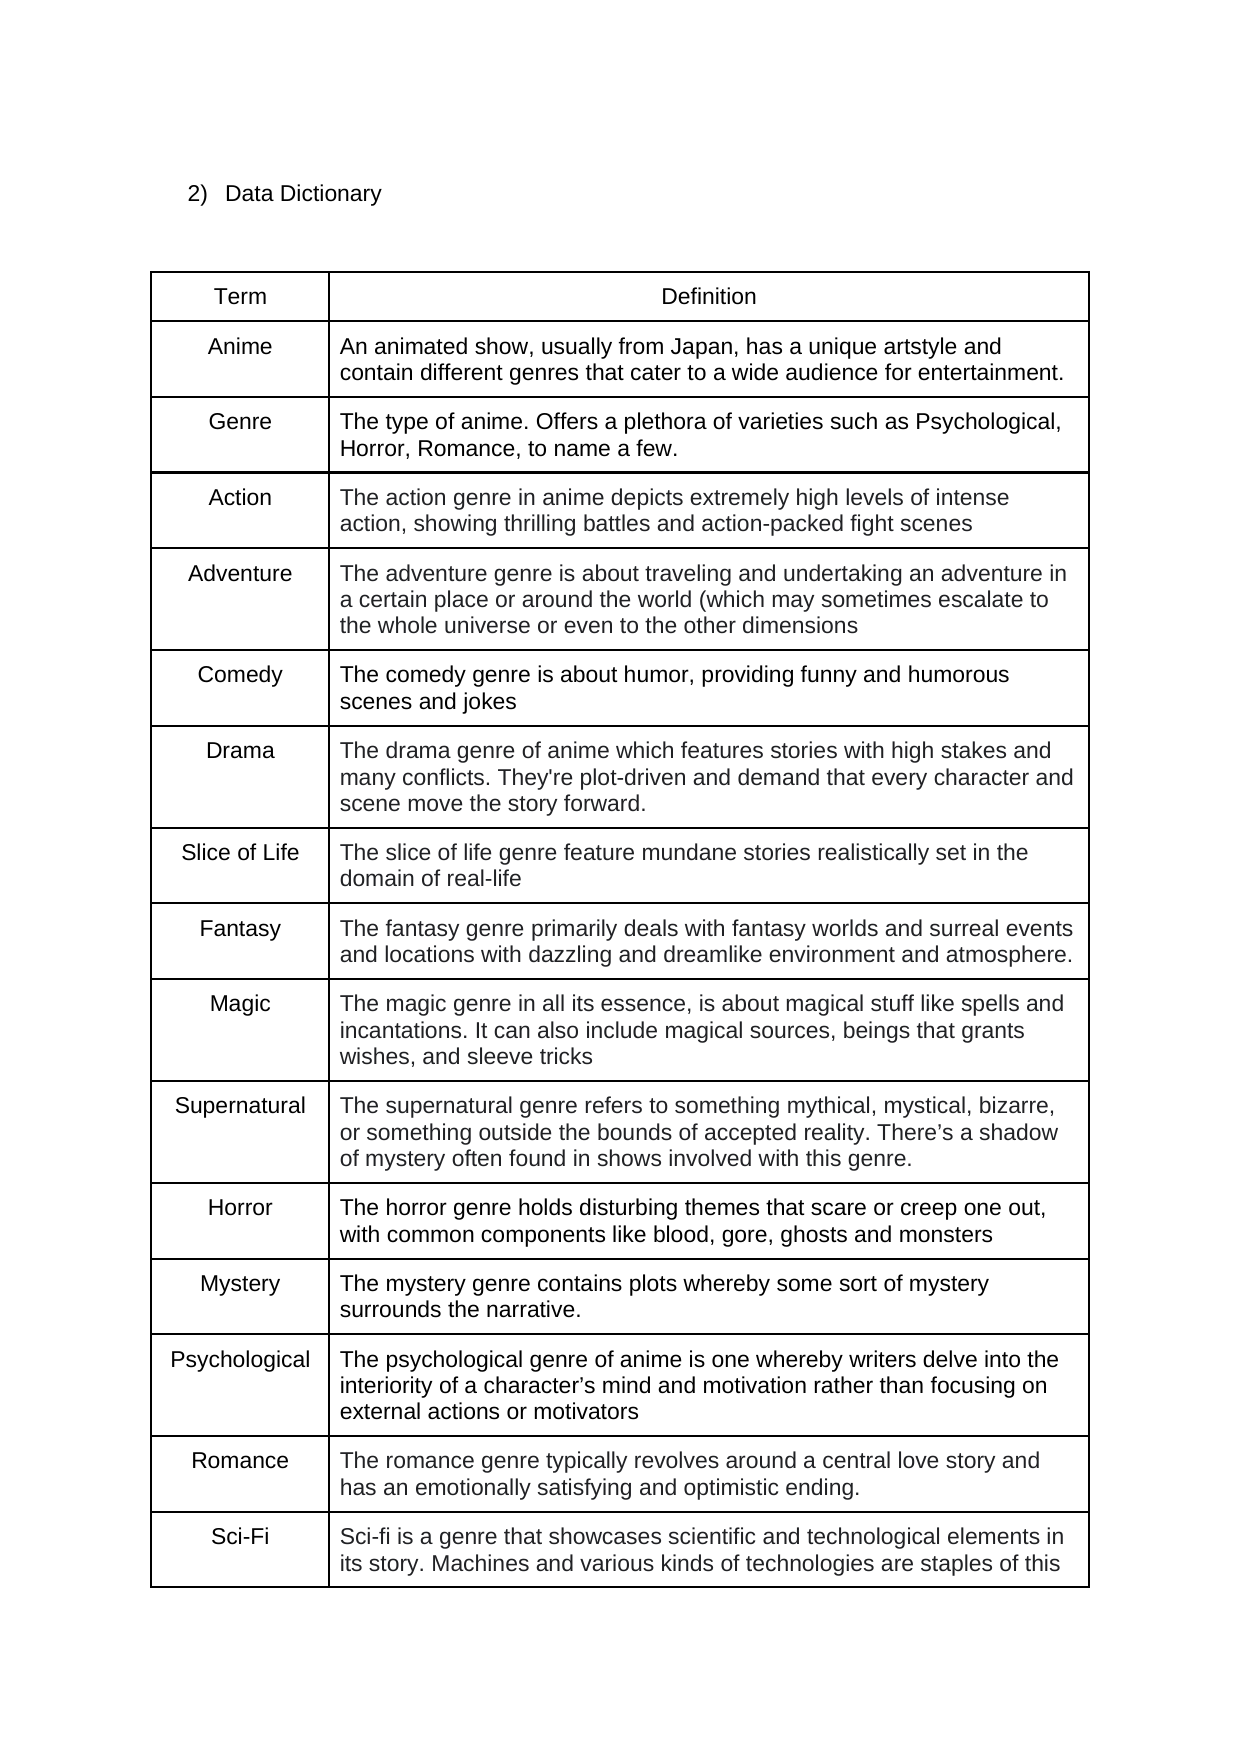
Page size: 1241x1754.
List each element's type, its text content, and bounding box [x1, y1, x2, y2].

table_cell Magic [152, 980, 328, 1080]
table_cell The supernatural genre refers to something mythical, mystical, bizarre, or something outside the bounds of accepted reality. There’s a shadow of mystery often found in shows involved with this genre. [330, 1082, 1088, 1182]
table_cell Drama [152, 727, 328, 827]
table_cell The type of anime. Offers a plethora of varieties such as Psychological, Horror, Romance, to name a few. [330, 398, 1088, 471]
table_header Term [152, 273, 328, 320]
table_cell Psychological [152, 1335, 328, 1435]
table_cell Sci-Fi [152, 1513, 328, 1586]
table_cell The action genre in anime depicts extremely high levels of intense action, showing thrilling battles and action-packed fight scenes [330, 474, 1088, 547]
table_cell Anime [152, 322, 328, 396]
list Data Dictionary [187, 180, 1090, 207]
table_cell Mystery [152, 1260, 328, 1333]
table_cell Horror [152, 1184, 328, 1257]
table_header Definition [330, 273, 1088, 320]
table_cell The psychological genre of anime is one whereby writers delve into the interiority of a character’s mind and motivation rather than focusing on external actions or motivators [330, 1335, 1088, 1435]
table_cell The romance genre typically revolves around a central love story and has an emotionally satisfying and optimistic ending. [330, 1437, 1088, 1511]
table_cell The fantasy genre primarily deals with fantasy worlds and surreal events and locations with dazzling and dreamlike environment and atmosphere. [330, 904, 1088, 978]
table_cell Comedy [152, 651, 328, 724]
table_cell The comedy genre is about humor, providing funny and humorous scenes and jokes [330, 651, 1088, 724]
table_cell Genre [152, 398, 328, 471]
table_cell The adventure genre is about traveling and undertaking an adventure in a certain place or around the world (which may sometimes escalate to the whole universe or even to the other dimensions [330, 549, 1088, 649]
table_cell Adventure [152, 549, 328, 649]
table_cell The magic genre in all its essence, is about magical stuff like spells and incantations. It can also include magical sources, beings that grants wishes, and sleeve tricks [330, 980, 1088, 1080]
table_cell Supernatural [152, 1082, 328, 1182]
table_cell The mystery genre contains plots whereby some sort of mystery surrounds the narrative. [330, 1260, 1088, 1333]
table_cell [330, 1513, 1088, 1586]
table_cell The horror genre holds disturbing themes that scare or creep one out, with common components like blood, gore, ghosts and monsters [330, 1184, 1088, 1257]
table_cell Fantasy [152, 904, 328, 978]
table_cell Action [152, 474, 328, 547]
table_cell The slice of life genre feature mundane stories realistically set in the domain of real-life [330, 829, 1088, 902]
table_cell An animated show, usually from Japan, has a unique artstyle and contain different genres that cater to a wide audience for entertainment. [330, 322, 1088, 396]
table_cell Romance [152, 1437, 328, 1511]
table_cell Slice of Life [152, 829, 328, 902]
table_cell The drama genre of anime which features stories with high stakes and many conflicts. They're plot-driven and demand that every character and scene move the story forward. [330, 727, 1088, 827]
